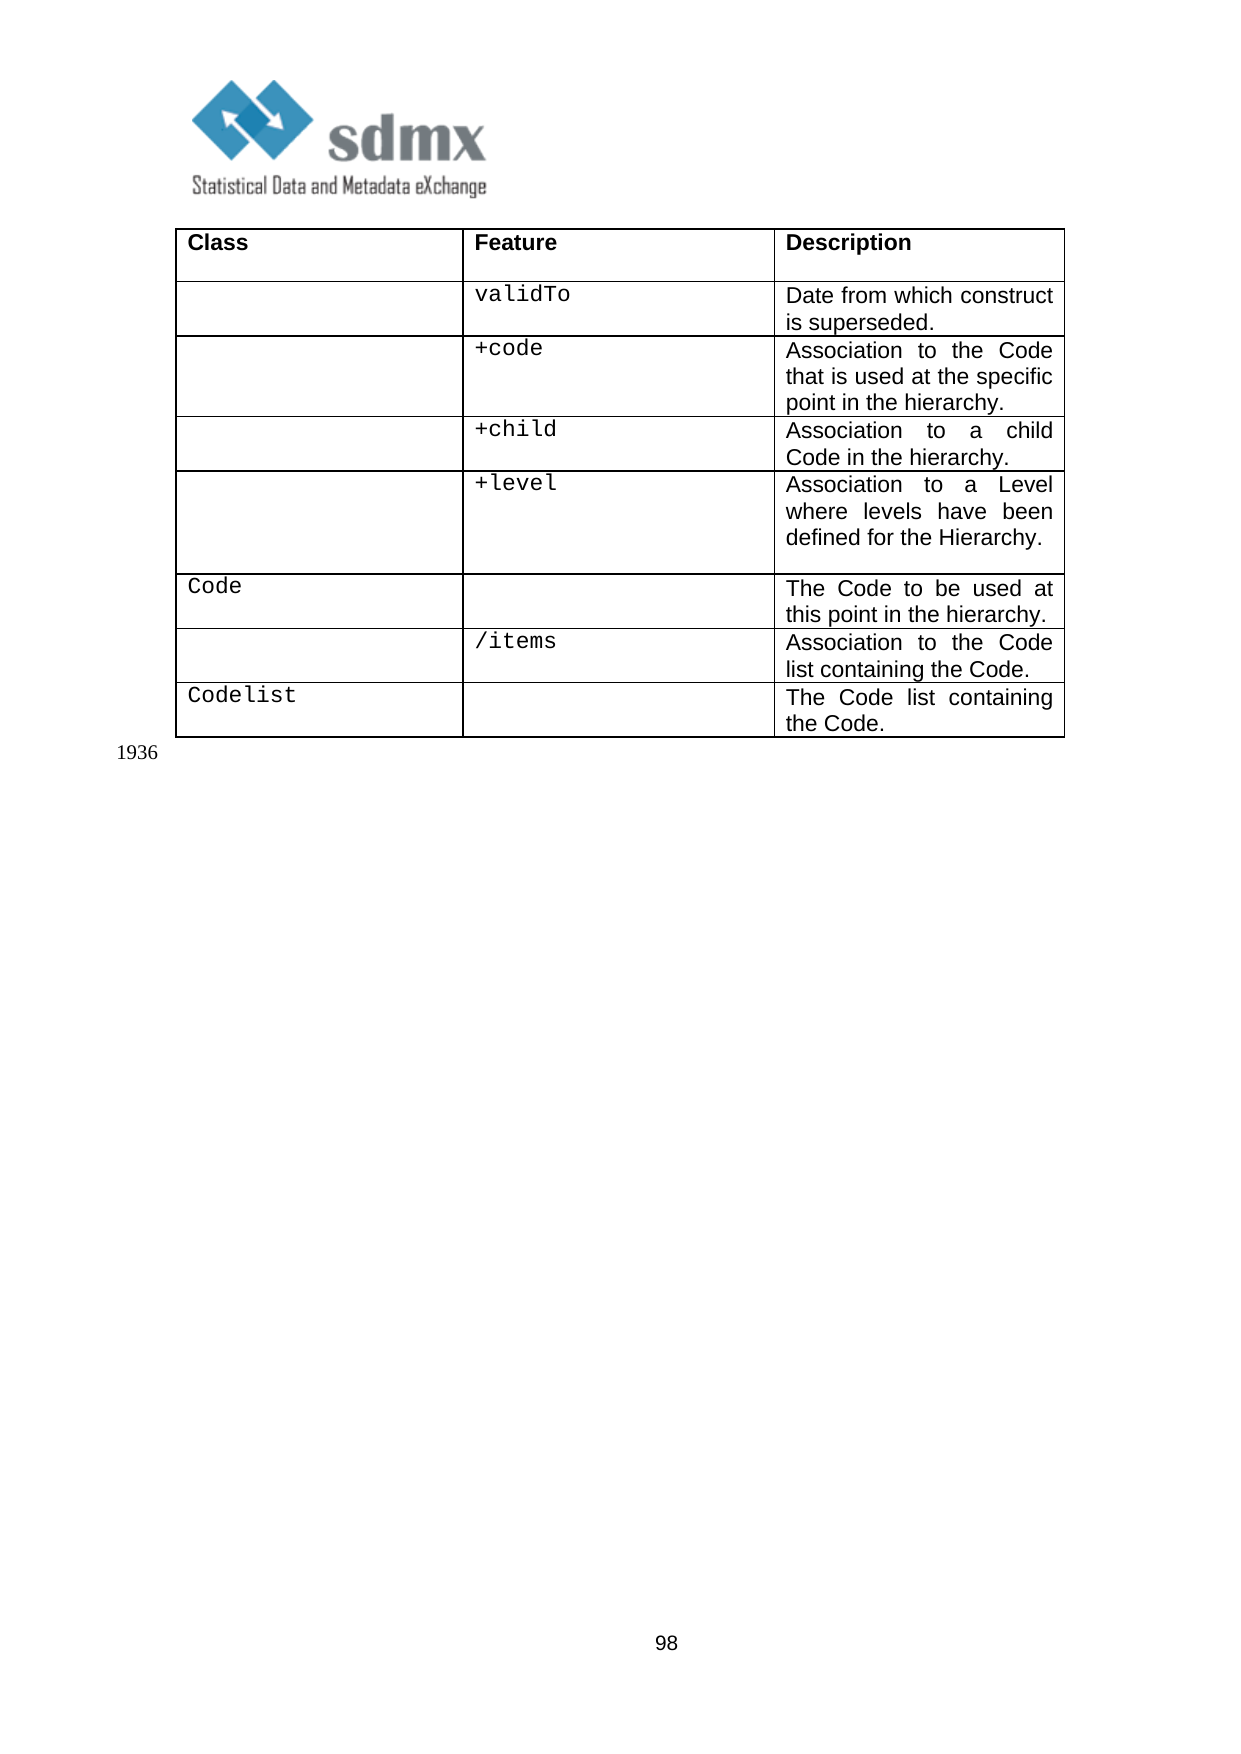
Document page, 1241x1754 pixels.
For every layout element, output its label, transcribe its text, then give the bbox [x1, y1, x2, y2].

table_cell Association to a Level where levels have been defined for the Hierarchy. [775, 472, 1064, 573]
table_cell Association to a child Code in the hierarchy. [775, 417, 1064, 470]
table_cell Association to the Code that is used at the specific point in the hierarchy. [775, 337, 1064, 416]
table_cell +level [464, 472, 774, 573]
table_cell Code [177, 575, 462, 628]
table_header Description [775, 230, 1064, 281]
table_cell The Code list containing the Code. [775, 683, 1064, 736]
table_cell [464, 683, 774, 736]
table_cell +child [464, 417, 774, 470]
table_cell Codelist [177, 683, 462, 736]
table_cell [177, 417, 462, 470]
table_cell Date from which construct is superseded. [775, 282, 1064, 335]
table_cell [177, 337, 462, 416]
table_cell /items [464, 629, 774, 682]
table_cell [177, 472, 462, 573]
picture [192, 80, 495, 202]
table_cell [177, 629, 462, 682]
table_header Class [177, 230, 462, 281]
table_header Feature [464, 230, 774, 281]
table_cell The Code to be used at this point in the hierarchy. [775, 575, 1064, 628]
table_cell [464, 575, 774, 628]
table_cell validTo [464, 282, 774, 335]
table_cell Association to the Code list containing the Code. [775, 629, 1064, 682]
table_cell [177, 282, 462, 335]
table_cell +code [464, 337, 774, 416]
